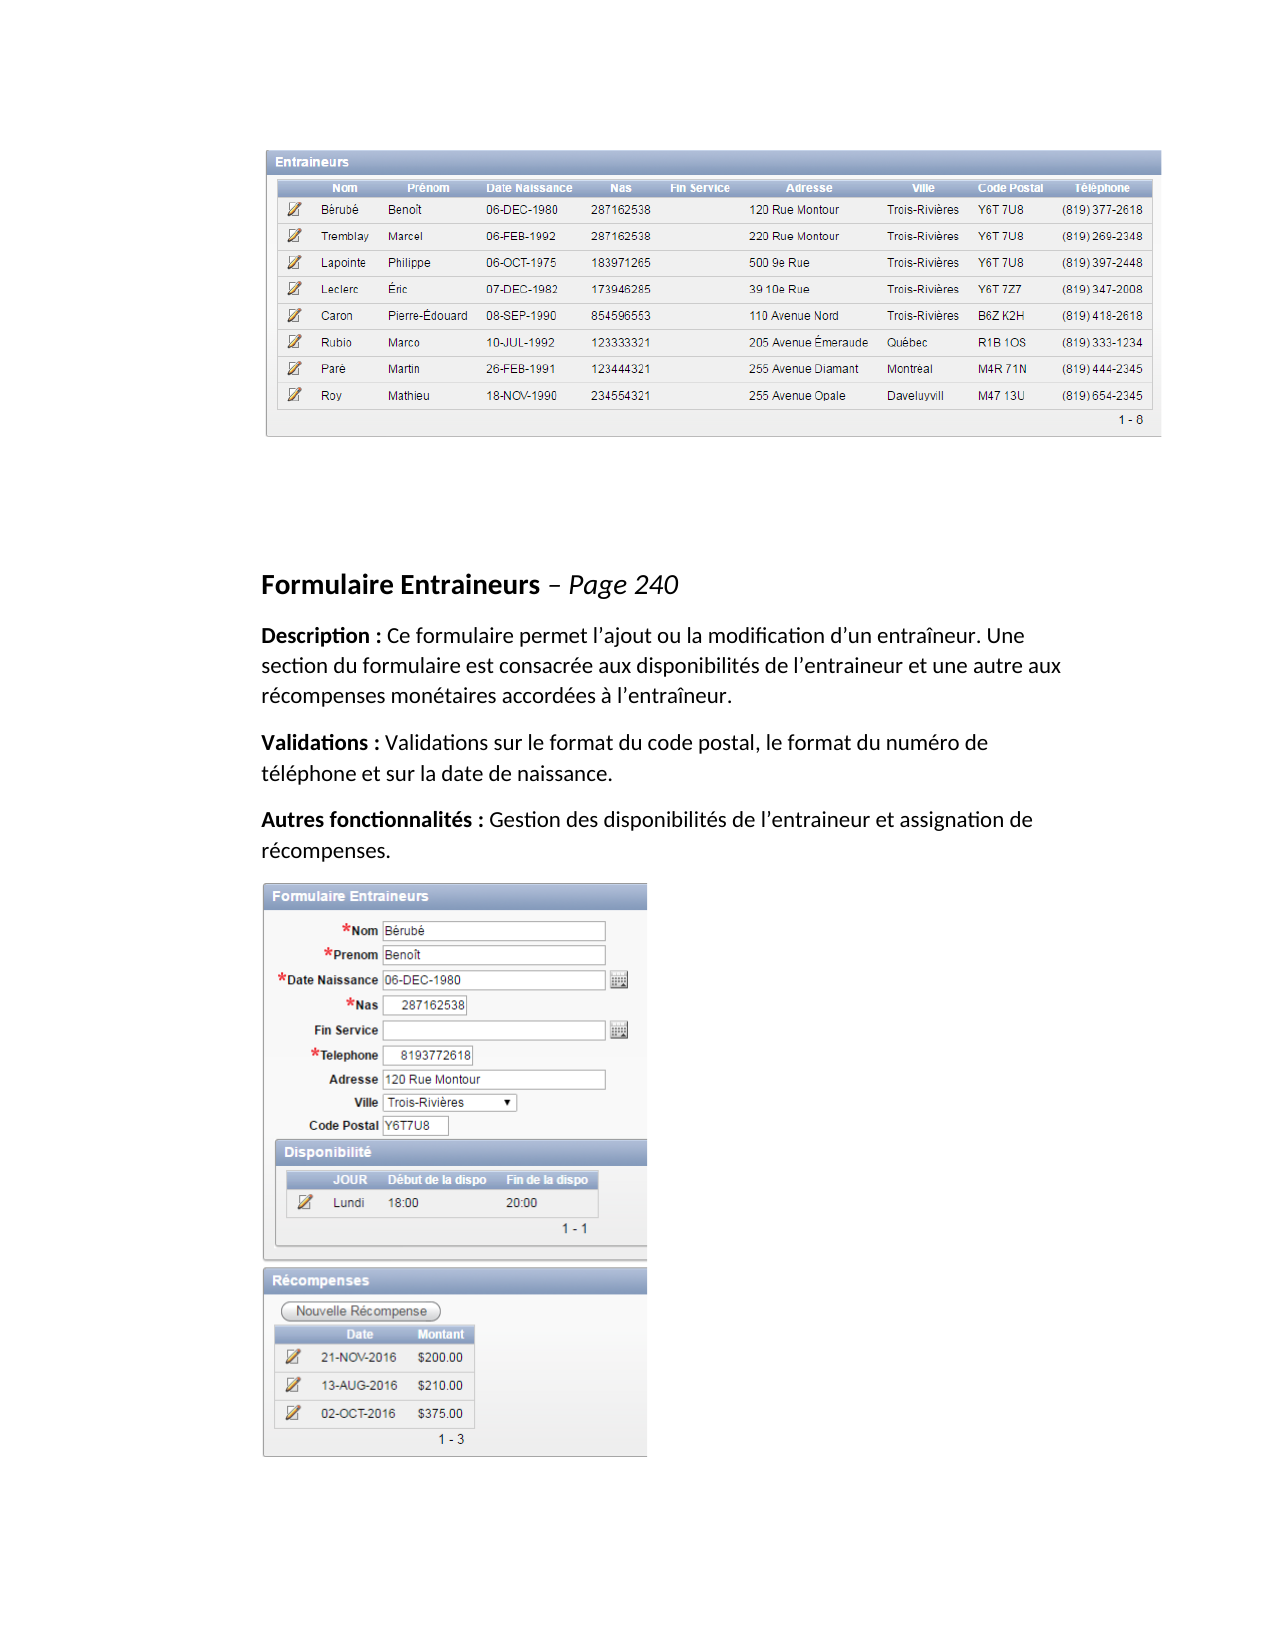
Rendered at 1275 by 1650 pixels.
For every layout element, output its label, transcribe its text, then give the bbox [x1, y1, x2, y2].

picture [261, 150, 1162, 437]
text Formulaire Entraineurs – Page 240 [187, 566, 1087, 602]
text Autres fonctionnalités : Gestion des disponibilités de l’entraineur et assignation de récompenses. [261, 806, 1087, 864]
text Validations : Validations sur le format du code postal, le format du numéro de téléphone et sur la date de naissance. [261, 728, 1087, 787]
picture [261, 882, 648, 1457]
text Description : Ce formulaire permet l’ajout ou la modification d’un entraîneur. Une section du formulaire est consacrée aux disponibilités de l’entraineur et une autre aux récompenses monétaires accordées à l’entraîneur. [261, 621, 1087, 710]
